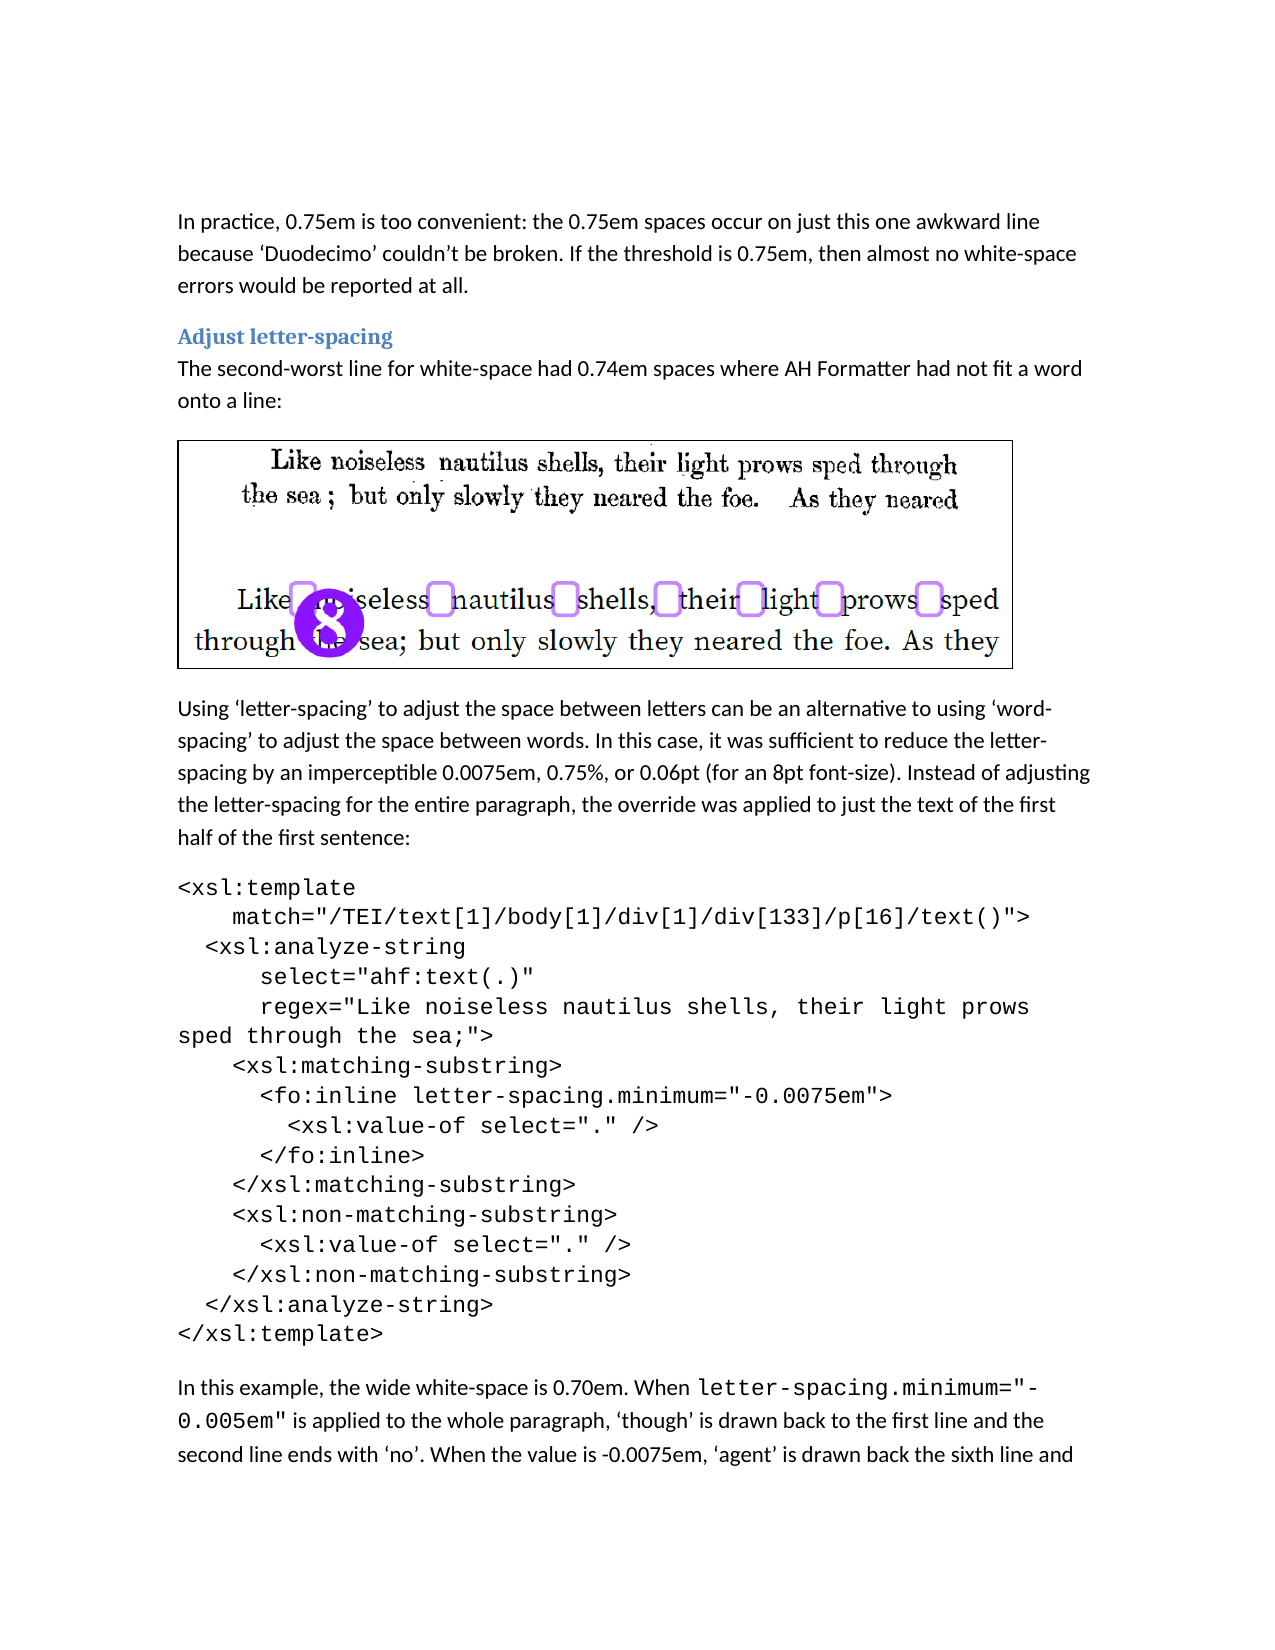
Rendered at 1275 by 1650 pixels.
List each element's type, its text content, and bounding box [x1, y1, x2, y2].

text <xsl:template match="/TEI/text[1]/body[1]/div[1]/div[133]/p[16]/text()"> <xsl:analyze-string select="ahf:text(.)" regex="Like noiseless nautilus shells, their light prows sped through the sea;"> <xsl:matching-substring> <fo:inline letter-spacing.minimum="-0.0075em"> <xsl:value-of select="." /> </fo:inline> </xsl:matching-substring> <xsl:non-matching-substring> <xsl:value-of select="." /> </xsl:non-matching-substring> </xsl:analyze-string> </xsl:template> [177, 876, 1098, 1349]
subtitle Adjust letter-spacing [177, 324, 1098, 351]
text The second-worst line for white-space had 0.74em spaces where AH Formatter had not fit a word onto a line: [177, 354, 1098, 414]
text Using ‘letter-spacing’ to adjust the space between letters can be an alternative to using ‘word-spacing’ to adjust the space between words. In this case, it was sufficient to reduce the letter-spacing by an imperceptible 0.0075em, 0.75%, or 0.06pt (for an 8pt font-size). Instead of adjusting the letter-spacing for the entire paragraph, the override was applied to just the text of the first half of the first sentence: [177, 694, 1098, 851]
text In practice, 0.75em is too convenient: the 0.75em spaces occur on just this one awkward line because ‘Duodecimo’ couldn’t be broken. If the threshold is 0.75em, then almost no white-space errors would be reported at all. [177, 207, 1098, 299]
